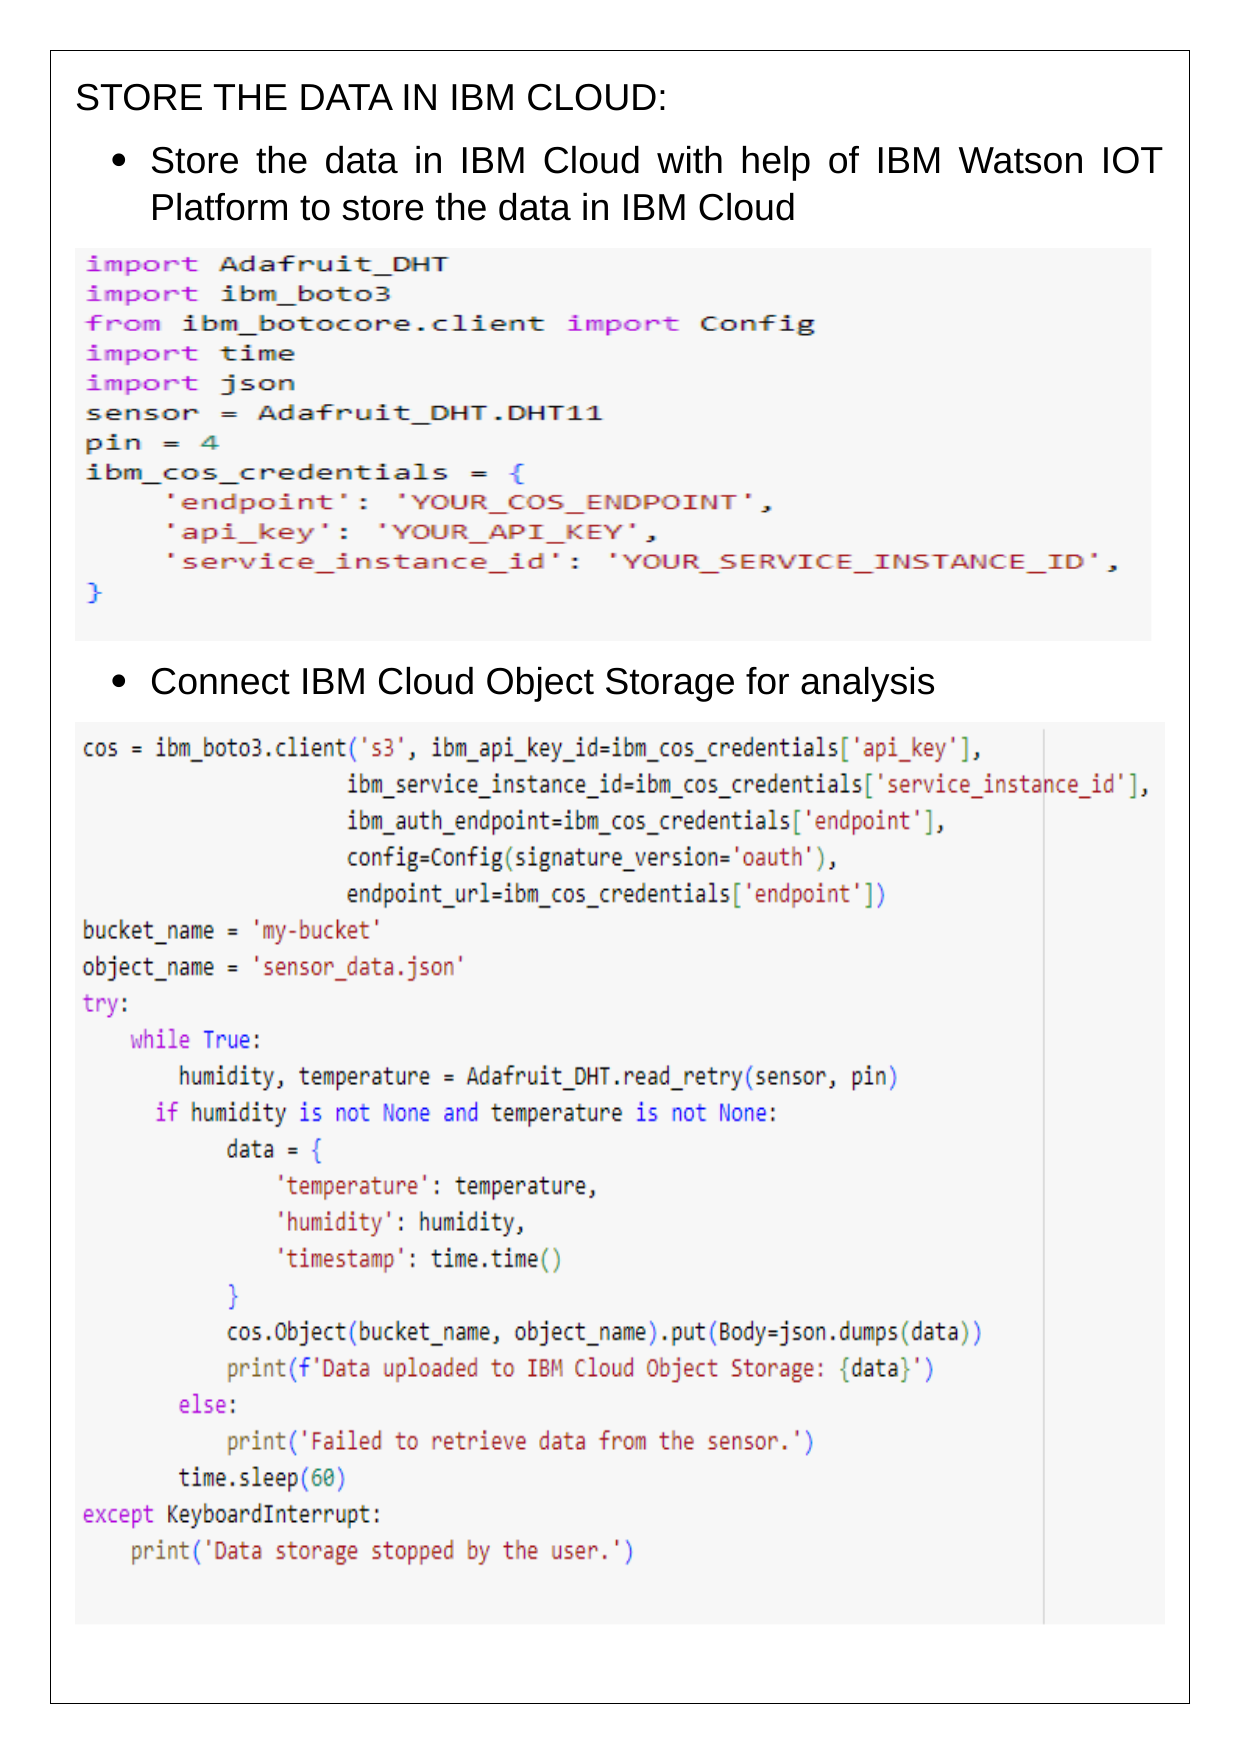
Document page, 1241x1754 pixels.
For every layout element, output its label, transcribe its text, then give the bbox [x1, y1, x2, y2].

list Store the data in IBM Cloud with help of IBM Watson IOT Platform to store the data in IBM Cloud [112, 138, 1165, 228]
picture [75, 248, 1152, 641]
picture [75, 722, 1165, 1642]
text STORE THE DATA IN IBM CLOUD: [75, 75, 1165, 118]
list Connect IBM Cloud Object Storage for analysis [112, 659, 1165, 702]
